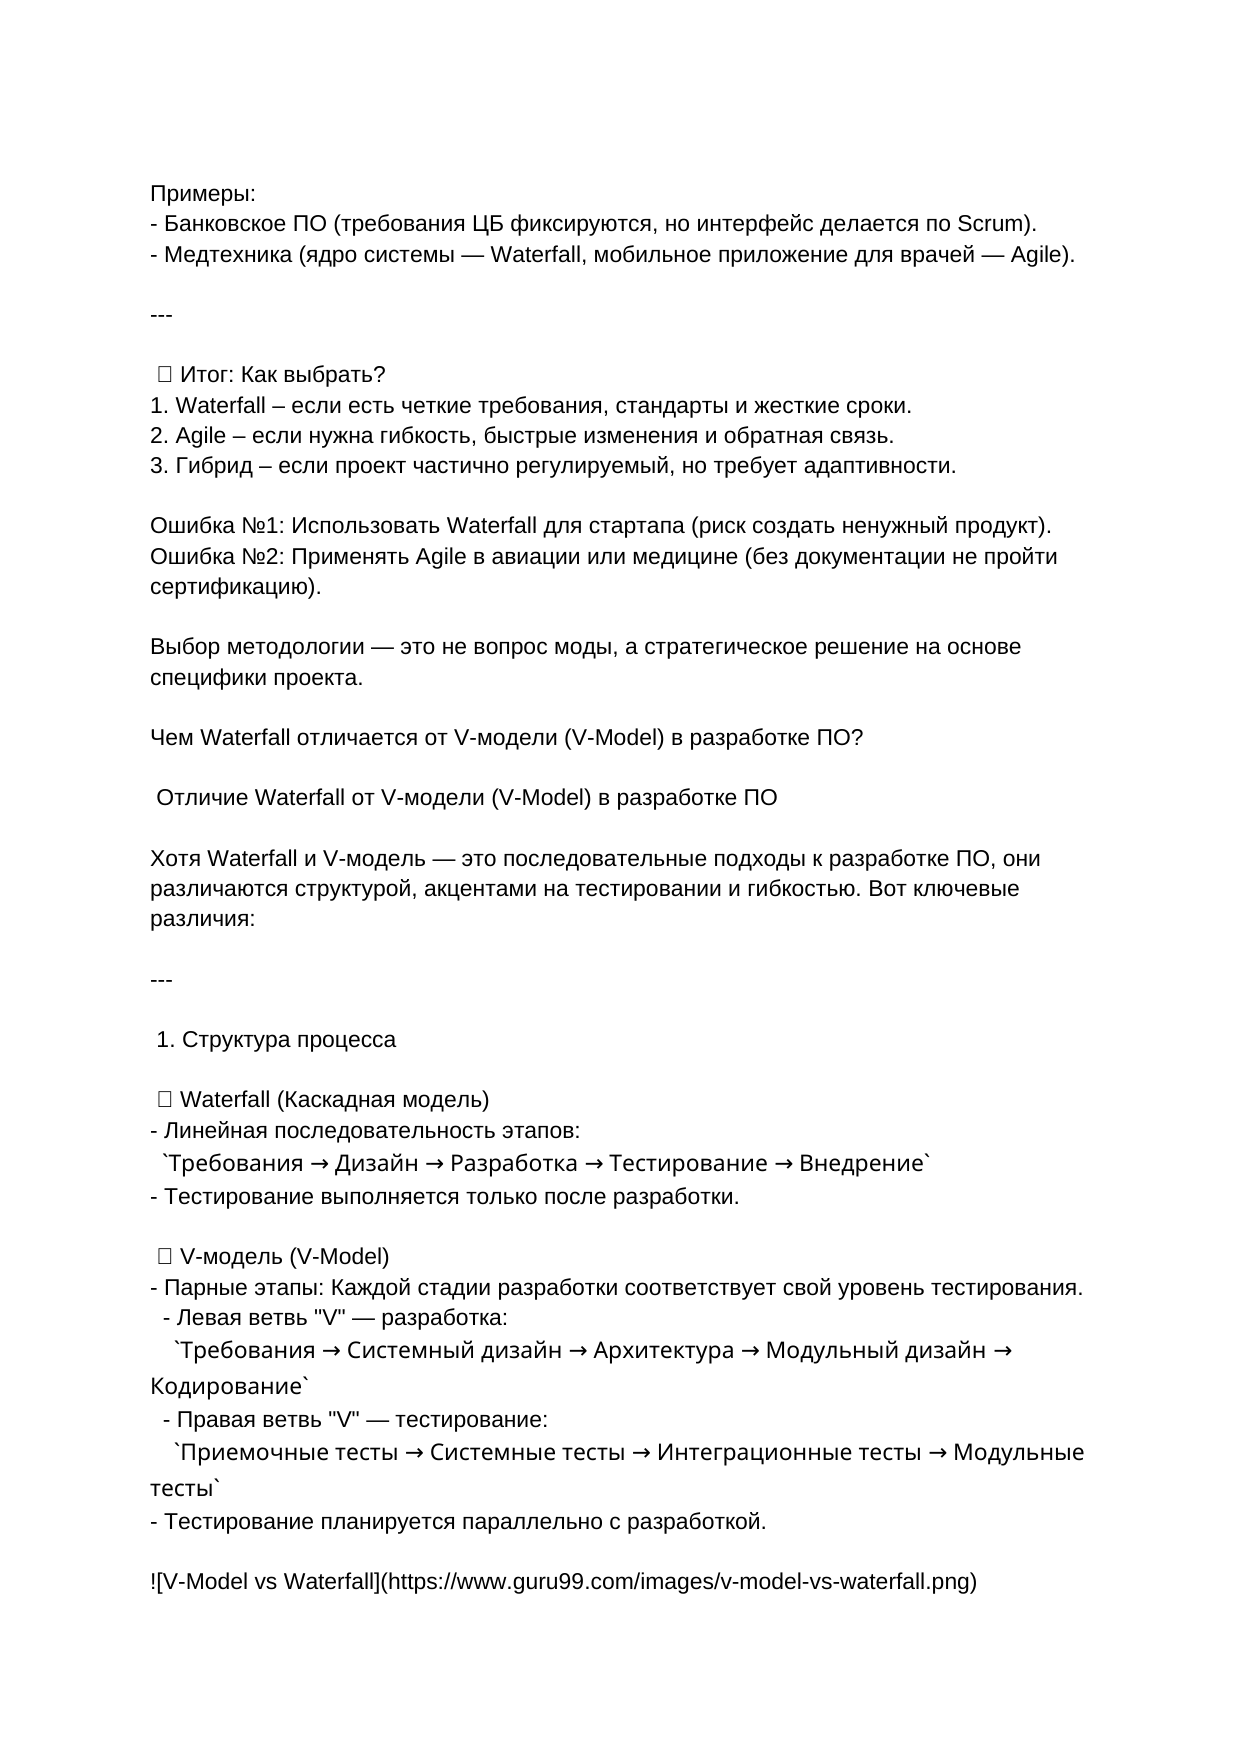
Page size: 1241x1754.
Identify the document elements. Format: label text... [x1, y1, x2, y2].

text Ошибка №1: Использовать Waterfall для стартапа (риск создать ненужный продукт). [150, 512, 1090, 539]
text 🔹 Waterfall (Каскадная модель) [150, 1086, 1090, 1113]
text - Линейная последовательность этапов: [150, 1117, 1090, 1143]
text - Тестирование планируется параллельно с разработкой. [150, 1508, 1090, 1534]
text --- [150, 966, 1090, 992]
text 1. Структура процесса [150, 1026, 1090, 1052]
text 3. Гибрид – если проект частично регулируемый, но требует адаптивности. [150, 452, 1090, 478]
text - Тестирование выполняется только после разработки. [150, 1183, 1090, 1209]
text Ошибка №2: Применять Agile в авиации или медицине (без документации не пройти сертификацию). [150, 543, 1090, 599]
text --- [150, 301, 1090, 327]
text - Правая ветвь "V" — тестирование: [150, 1406, 1090, 1432]
text `Требования → Дизайн → Разработка → Тестирование → Внедрение` [150, 1147, 1090, 1178]
text Примеры: [150, 180, 1090, 207]
text - Медтехника (ядро системы — Waterfall, мобильное приложение для врачей — Agile). [150, 241, 1090, 267]
text - Левая ветвь "V" — разработка: [150, 1304, 1090, 1330]
text `Приемочные тесты → Системные тесты → Интеграционные тесты → Модульные тесты` [150, 1436, 1090, 1503]
text 1. Waterfall – если есть четкие требования, стандарты и жесткие сроки. [150, 392, 1090, 418]
text Чем Waterfall отличается от V-модели (V-Model) в разработке ПО? [150, 724, 1090, 750]
text Выбор методологии — это не вопрос моды, а стратегическое решение на основе специфики проекта. [150, 633, 1090, 690]
text 📌 Итог: Как выбрать? [150, 361, 1090, 388]
text - Банковское ПО (требования ЦБ фиксируются, но интерфейс делается по Scrum). [150, 210, 1090, 237]
text `Требования → Системный дизайн → Архитектура → Модульный дизайн → Кодирование` [150, 1334, 1090, 1401]
text - Парные этапы: Каждой стадии разработки соответствует свой уровень тестирования. [150, 1273, 1090, 1300]
text 2. Agile – если нужна гибкость, быстрые изменения и обратная связь. [150, 422, 1090, 448]
text Хотя Waterfall и V-модель — это последовательные подходы к разработке ПО, они различаются структурой, акцентами на тестировании и гибкостью. Вот ключевые различия: [150, 845, 1090, 932]
text ![V-Model vs Waterfall](https://www.guru99.com/images/v-model-vs-waterfall.png) [150, 1568, 1090, 1594]
text 🔹 V-модель (V-Model) [150, 1243, 1090, 1269]
text Отличие Waterfall от V-модели (V-Model) в разработке ПО [150, 784, 1090, 811]
